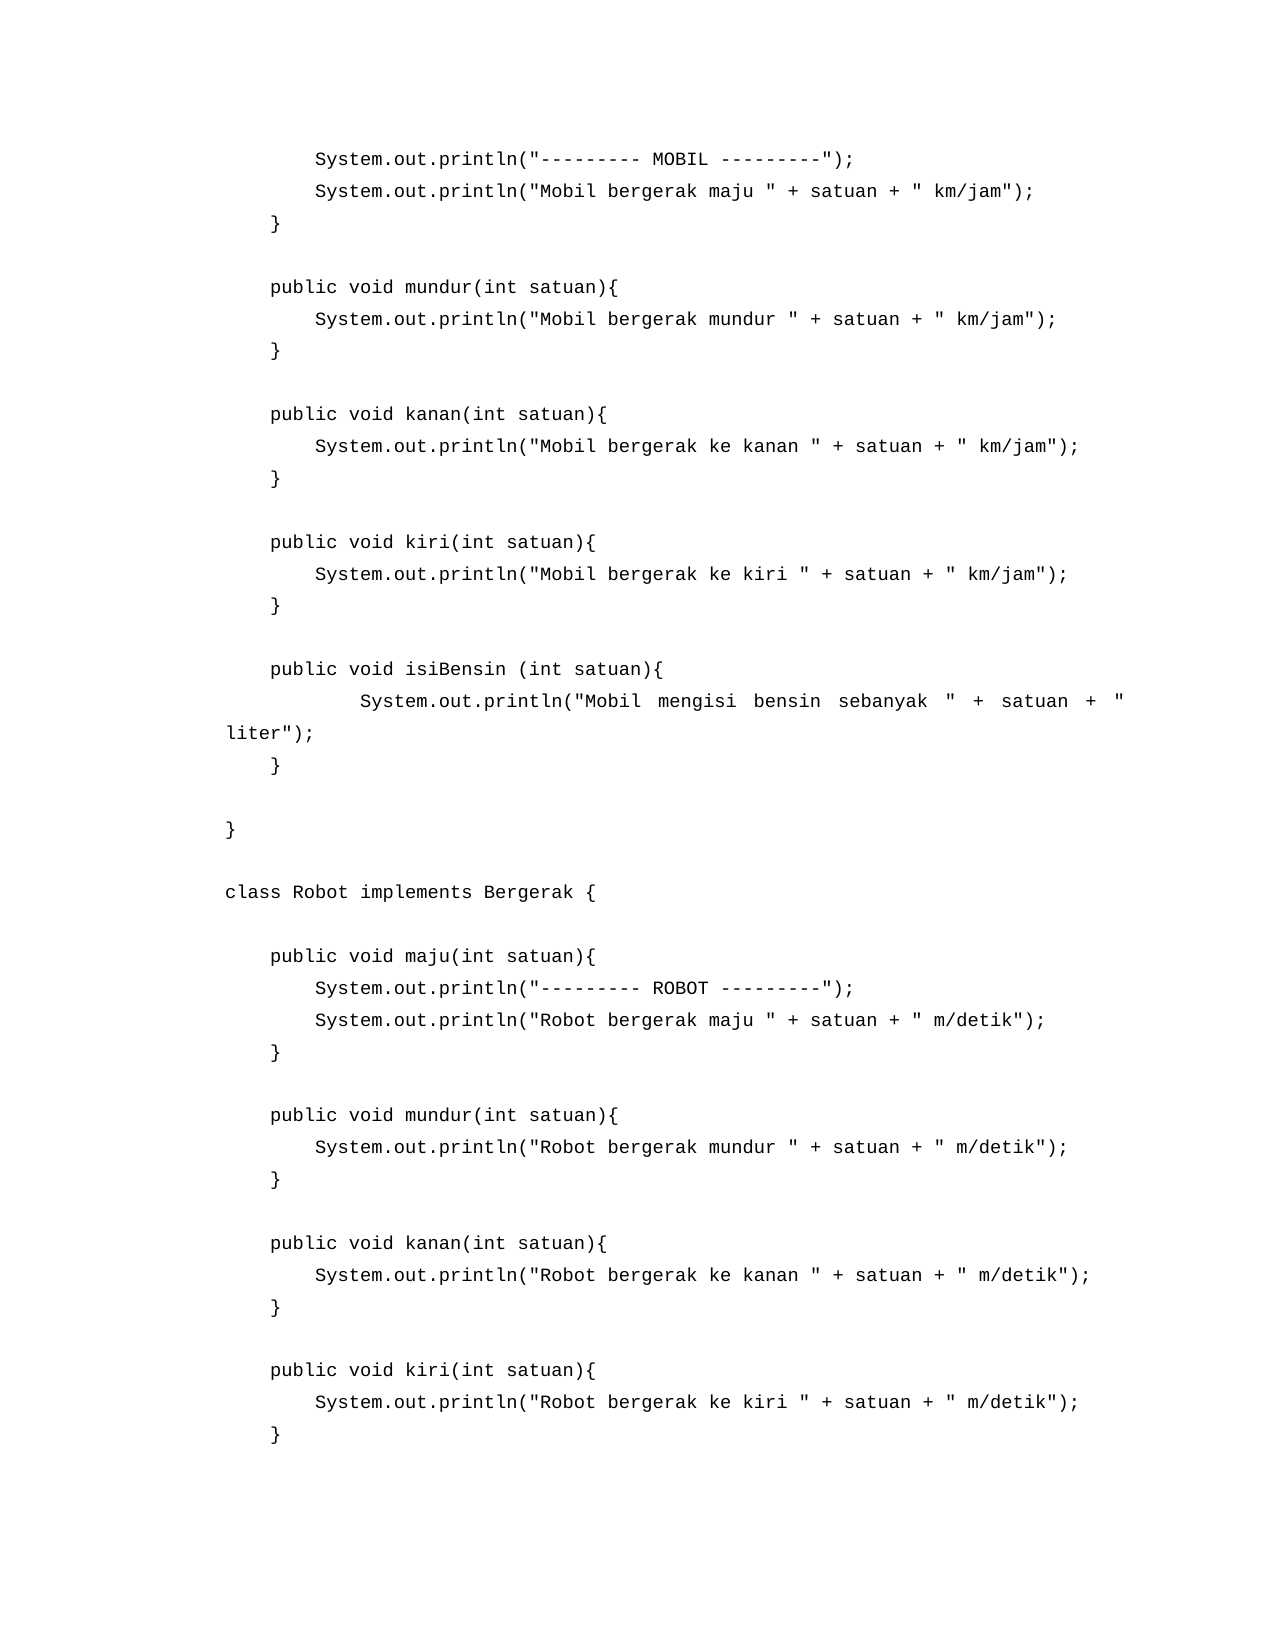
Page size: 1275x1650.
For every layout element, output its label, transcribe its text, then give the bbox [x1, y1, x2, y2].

list } [225, 1297, 1125, 1319]
list } [225, 756, 1125, 777]
list public void kiri(int satuan){ [225, 532, 1125, 554]
list } [225, 1042, 1125, 1064]
list System.out.println("Mobil bergerak maju " + satuan + " km/jam"); [225, 182, 1125, 203]
list System.out.println("Mobil mengisi bensin sebanyak " + satuan + " liter"); [225, 692, 1125, 745]
list public void maju(int satuan){ [225, 947, 1125, 968]
list } [225, 1170, 1125, 1191]
list } [225, 819, 1125, 841]
list public void kanan(int satuan){ [225, 405, 1125, 426]
list System.out.println("Mobil bergerak ke kiri " + satuan + " km/jam"); [225, 564, 1125, 586]
list public void mundur(int satuan){ [225, 1106, 1125, 1127]
list System.out.println("Robot bergerak maju " + satuan + " m/detik"); [225, 1011, 1125, 1032]
list } [225, 1425, 1125, 1446]
list System.out.println("Mobil bergerak mundur " + satuan + " km/jam"); [225, 309, 1125, 331]
list public void kiri(int satuan){ [225, 1361, 1125, 1382]
list System.out.println("Mobil bergerak ke kanan " + satuan + " km/jam"); [225, 437, 1125, 458]
list } [225, 469, 1125, 490]
list public void mundur(int satuan){ [225, 277, 1125, 299]
list public void isiBensin (int satuan){ [225, 660, 1125, 681]
list public void kanan(int satuan){ [225, 1234, 1125, 1255]
list } [225, 596, 1125, 617]
list System.out.println("Robot bergerak mundur " + satuan + " m/detik"); [225, 1138, 1125, 1159]
list } [225, 214, 1125, 235]
list System.out.println("--------- MOBIL ---------"); [225, 150, 1125, 171]
list System.out.println("--------- ROBOT ---------"); [225, 979, 1125, 1000]
list class Robot implements Bergerak { [225, 883, 1125, 904]
list System.out.println("Robot bergerak ke kiri " + satuan + " m/detik"); [225, 1393, 1125, 1414]
list System.out.println("Robot bergerak ke kanan " + satuan + " m/detik"); [225, 1266, 1125, 1287]
list } [225, 341, 1125, 362]
